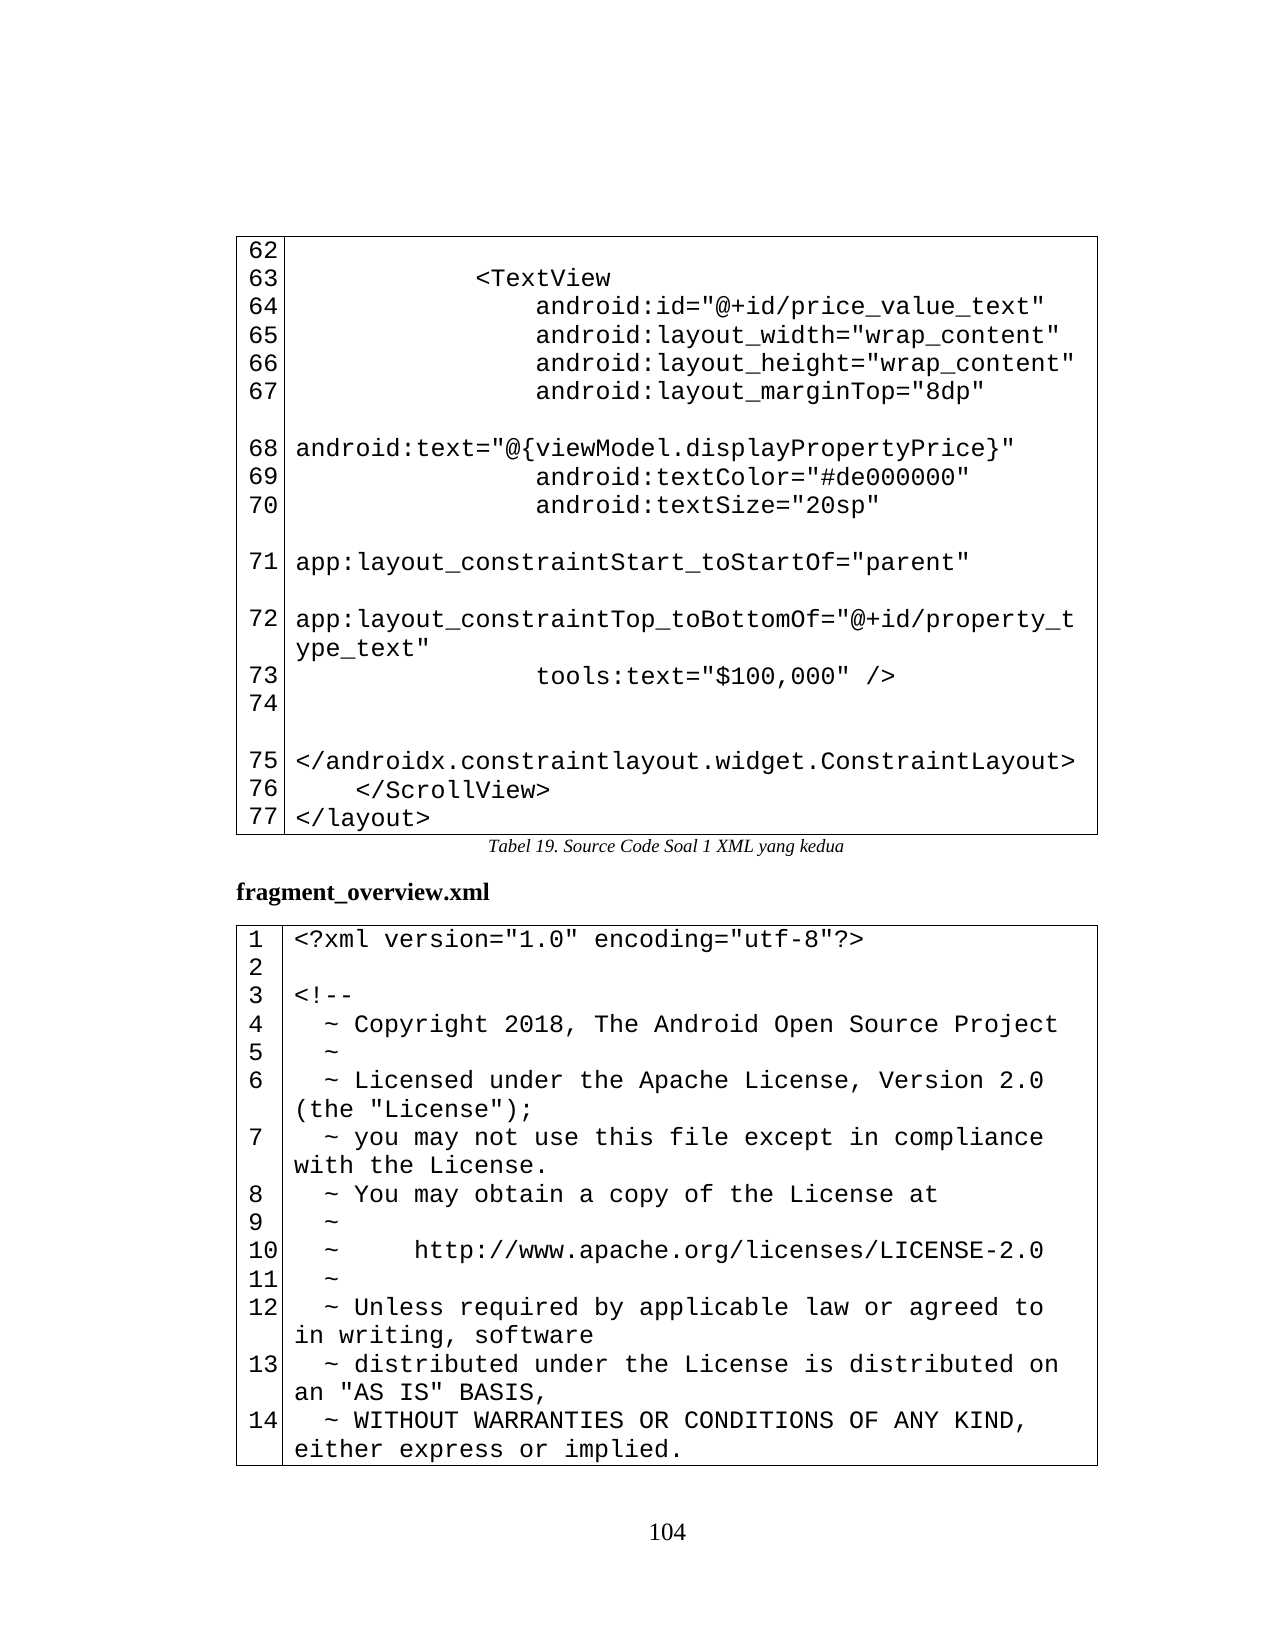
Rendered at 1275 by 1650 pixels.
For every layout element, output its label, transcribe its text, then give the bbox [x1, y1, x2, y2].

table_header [237, 237, 284, 834]
text fragment_overview.xml [236, 877, 1098, 906]
text Tabel 19. Source Code Soal 1 XML yang kedua [236, 835, 1098, 857]
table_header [283, 926, 1097, 1464]
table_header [285, 237, 1097, 834]
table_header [237, 926, 282, 1464]
